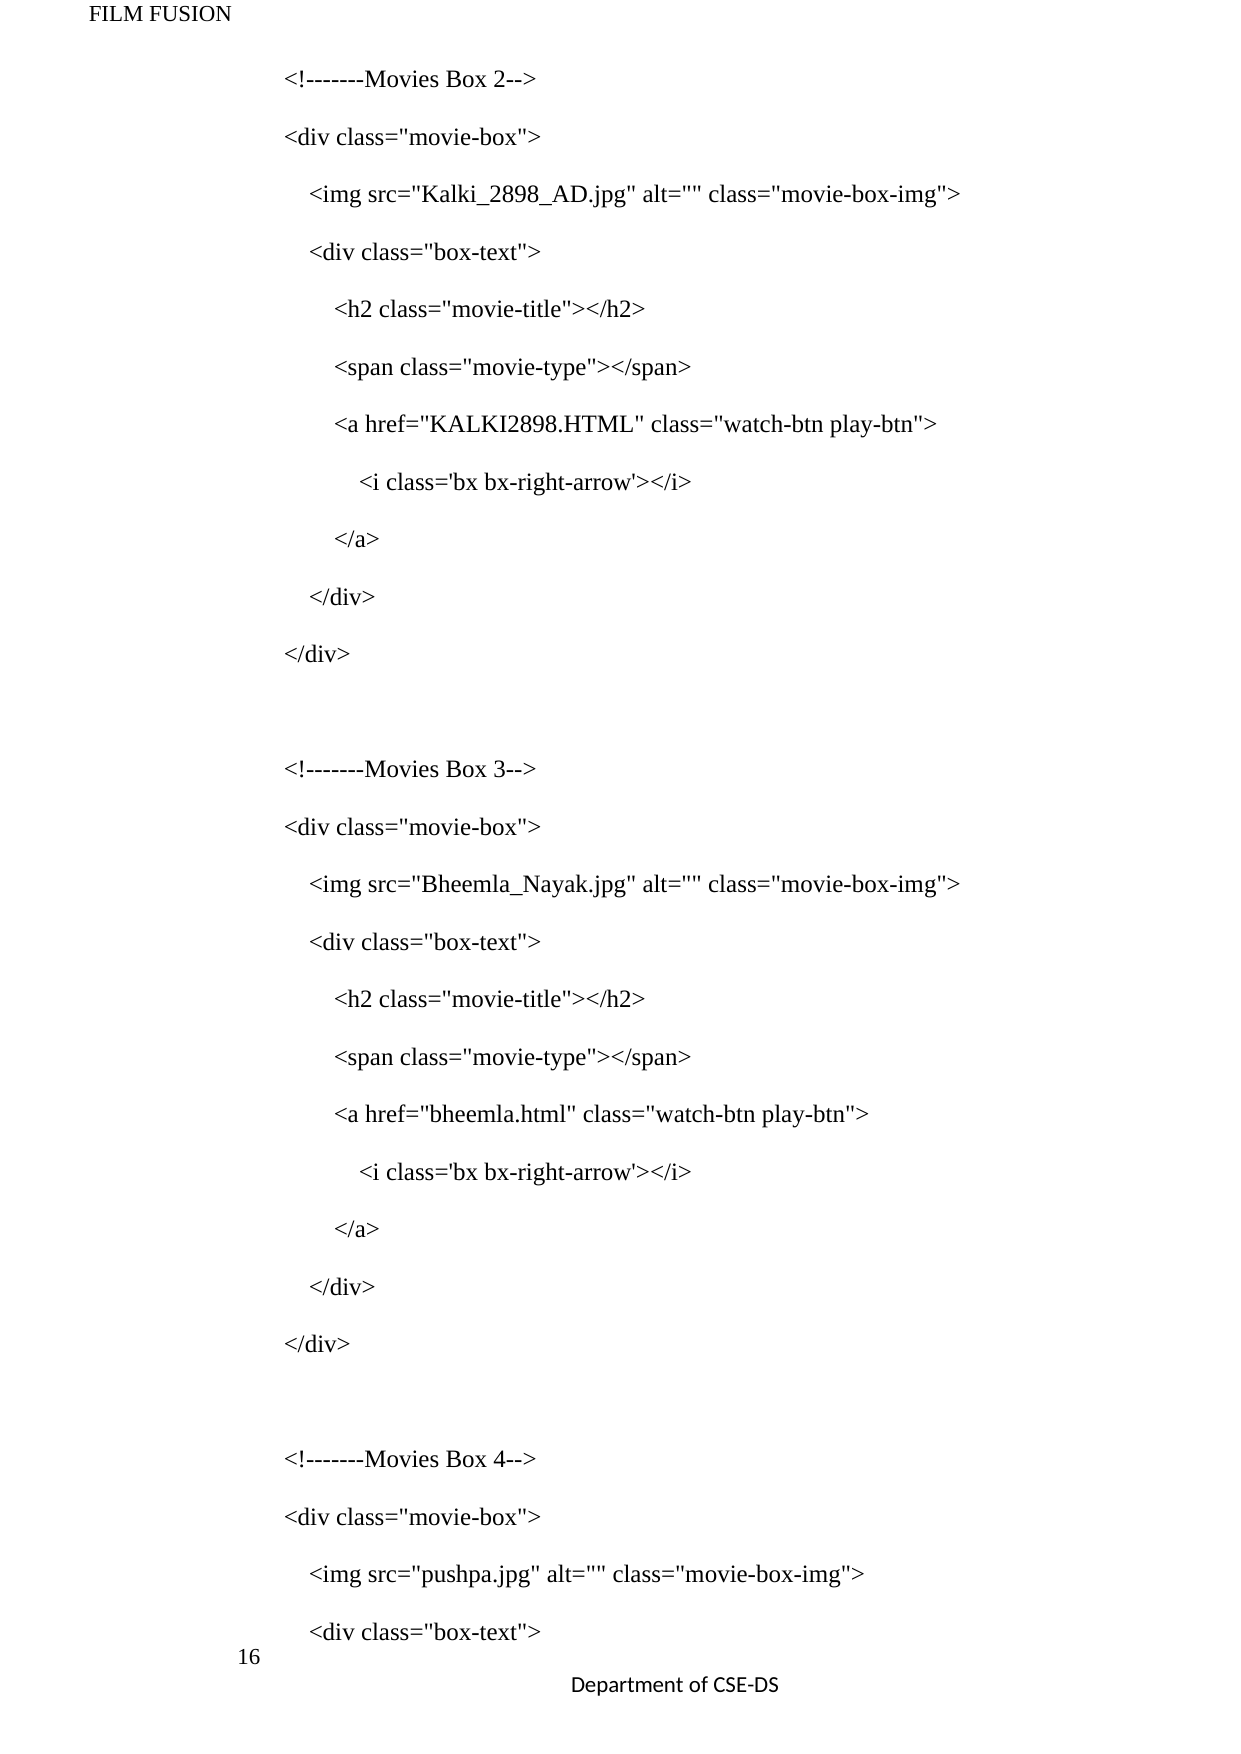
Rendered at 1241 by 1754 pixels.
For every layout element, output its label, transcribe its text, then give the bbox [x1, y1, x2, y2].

text <div class="box-text"> [208, 237, 1155, 266]
text <span class="movie-type"></span> [208, 352, 1155, 381]
text <div class="movie-box"> [208, 1502, 1155, 1531]
text <i class='bx bx-right-arrow'></i> [208, 1157, 1155, 1186]
text <h2 class="movie-title"></h2> [208, 294, 1155, 323]
text <!-------Movies Box 2--> [208, 64, 1155, 93]
text </div> [208, 582, 1155, 611]
text </div> [208, 1329, 1155, 1358]
text </a> [208, 524, 1155, 553]
text <a href="KALKI2898.HTML" class="watch-btn play-btn"> [208, 409, 1155, 438]
text <div class="movie-box"> [208, 122, 1155, 151]
text <h2 class="movie-title"></h2> [208, 984, 1155, 1013]
text </div> [208, 1272, 1155, 1301]
text </a> [208, 1214, 1155, 1243]
text <div class="box-text"> [208, 927, 1155, 956]
text <!-------Movies Box 4--> [208, 1444, 1155, 1473]
text <!-------Movies Box 3--> [208, 754, 1155, 783]
text <span class="movie-type"></span> [208, 1042, 1155, 1071]
text <i class='bx bx-right-arrow'></i> [208, 467, 1155, 496]
text <div class="movie-box"> [208, 812, 1155, 841]
text <a href="bheemla.html" class="watch-btn play-btn"> [208, 1099, 1155, 1128]
text <img src="Bheemla_Nayak.jpg" alt="" class="movie-box-img"> [208, 869, 1155, 898]
text </div> [208, 639, 1155, 668]
text <img src="Kalki_2898_AD.jpg" alt="" class="movie-box-img"> [208, 179, 1155, 208]
text <img src="pushpa.jpg" alt="" class="movie-box-img"> [208, 1559, 1155, 1588]
text <div class="box-text"> [208, 1617, 1155, 1646]
